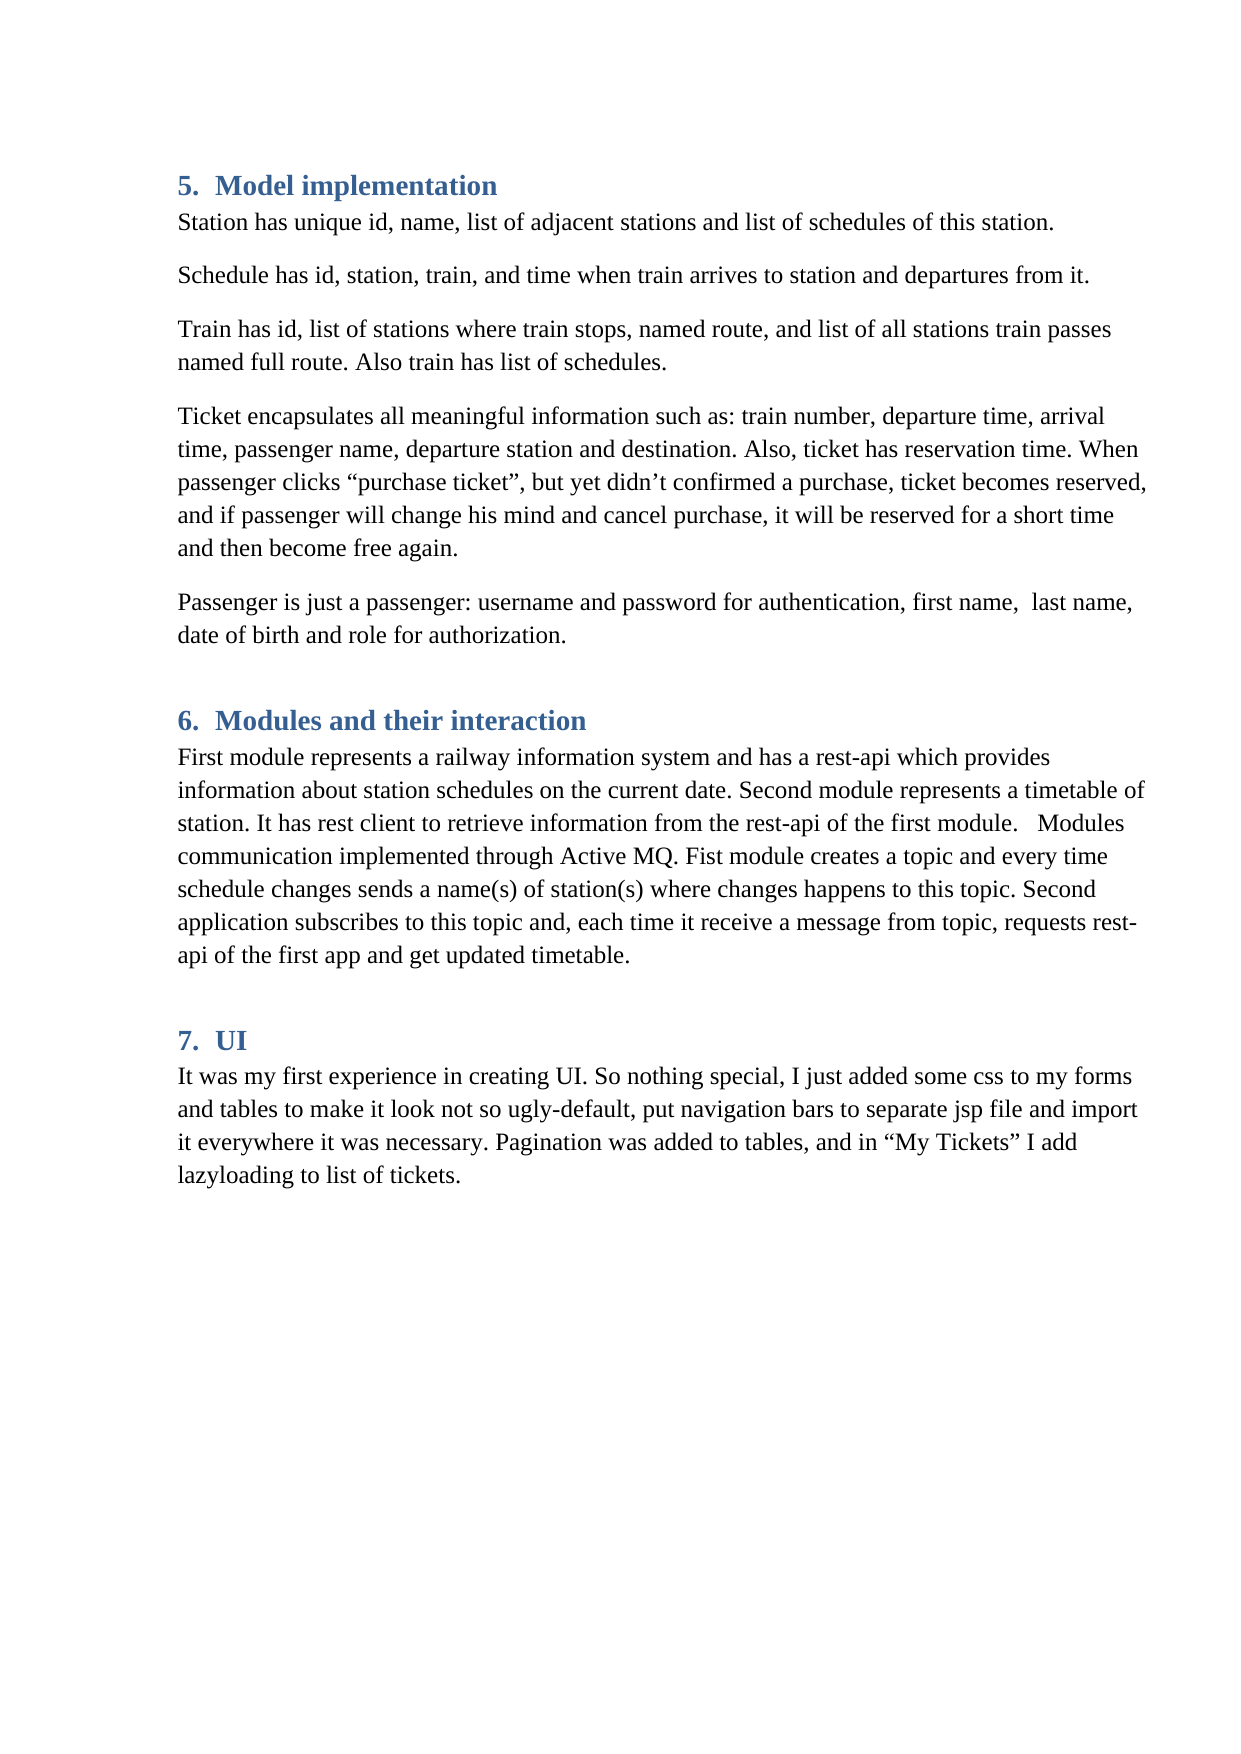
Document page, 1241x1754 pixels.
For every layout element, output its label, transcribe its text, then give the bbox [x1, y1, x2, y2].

text First module represents a railway information system and has a rest-api which provides information about station schedules on the current date. Second module represents a timetable of station. It has rest client to retrieve information from the rest-api of the first module. Modules communication implemented through Active MQ. Fist module creates a topic and every time schedule changes sends a name(s) of station(s) where changes happens to this topic. Second application subscribes to this topic and, each time it receive a message from topic, requests rest-api of the first app and get updated timetable. [177, 742, 1152, 969]
text Station has unique id, name, list of adjacent stations and list of schedules of this station. [177, 207, 1152, 235]
subtitle Model implementation [177, 168, 1152, 202]
text Ticket encapsulates all meaningful information such as: train number, departure time, arrival time, passenger name, departure station and destination. Also, ticket has reservation time. When passenger clicks “purchase ticket”, but yet didn’t confirmed a purchase, ticket becomes reserved, and if passenger will change his mind and cancel purchase, it will be reserved for a short time and then become free again. [177, 401, 1152, 562]
text Passenger is just a passenger: username and password for authentication, first name, last name, date of birth and role for authorization. [177, 587, 1152, 649]
text Schedule has id, station, train, and time when train arrives to station and departures from it. [177, 261, 1152, 289]
subtitle UI [177, 1023, 1152, 1056]
text It was my first experience in creating UI. So nothing special, I just added some css to my forms and tables to make it look not so ugly-default, put navigation bars to separate jsp file and import it everywhere it was necessary. Pagination was added to tables, and in “My Tickets” I add lazyloading to list of tickets. [177, 1061, 1152, 1189]
subtitle Modules and their interaction [177, 703, 1152, 737]
text Train has id, list of stations where train stops, named route, and list of all stations train passes named full route. Also train has list of schedules. [177, 314, 1152, 376]
